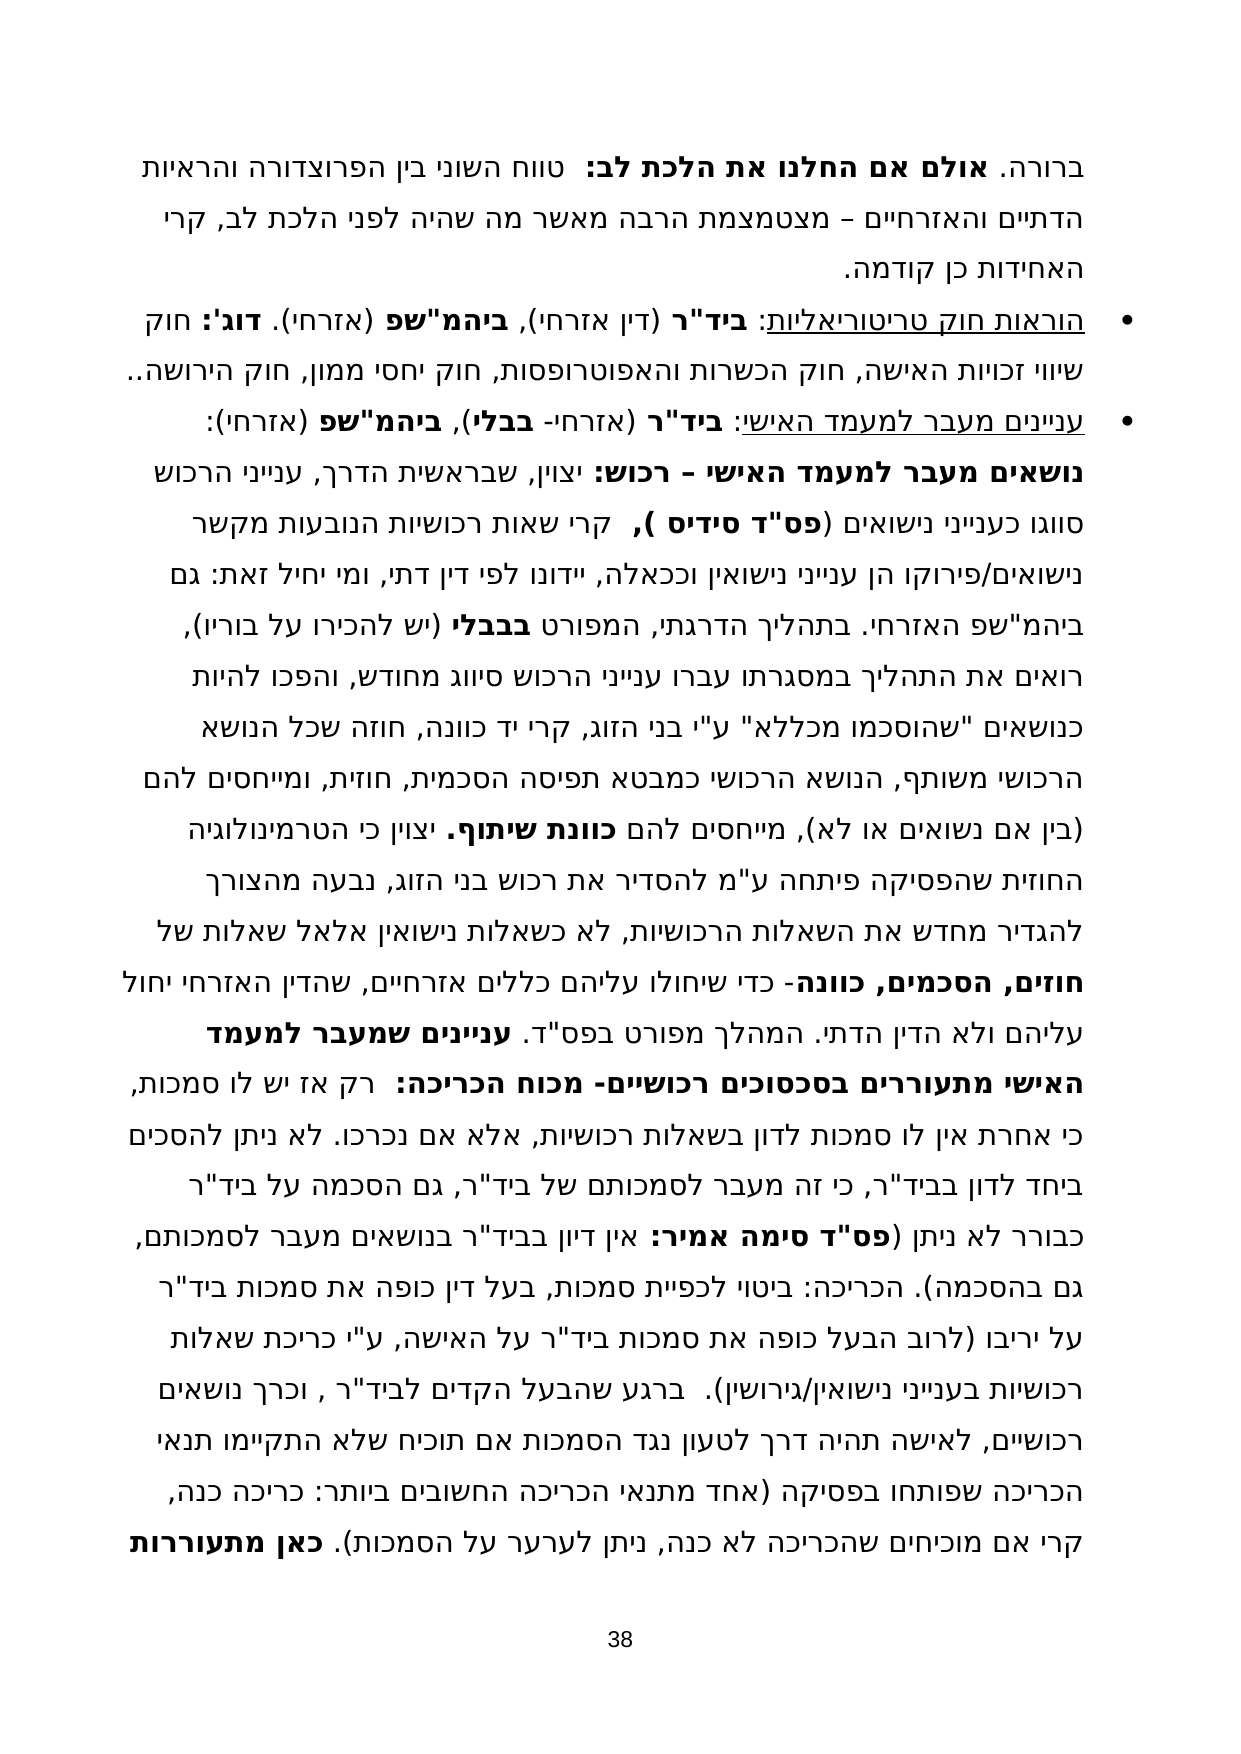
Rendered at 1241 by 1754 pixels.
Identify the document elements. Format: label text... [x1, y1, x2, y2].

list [118, 405, 1122, 1559]
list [118, 150, 1122, 286]
list הוראות חוק טריטוריאליות: ביד"ר (דין אזרחי), ביהמ"שפ (אזרחי). דוג': חוק שיווי זכויות האישה, חוק הכשרות והאפוטרופסות, חוק יחסי ממון, חוק הירושה.. [118, 303, 1122, 388]
